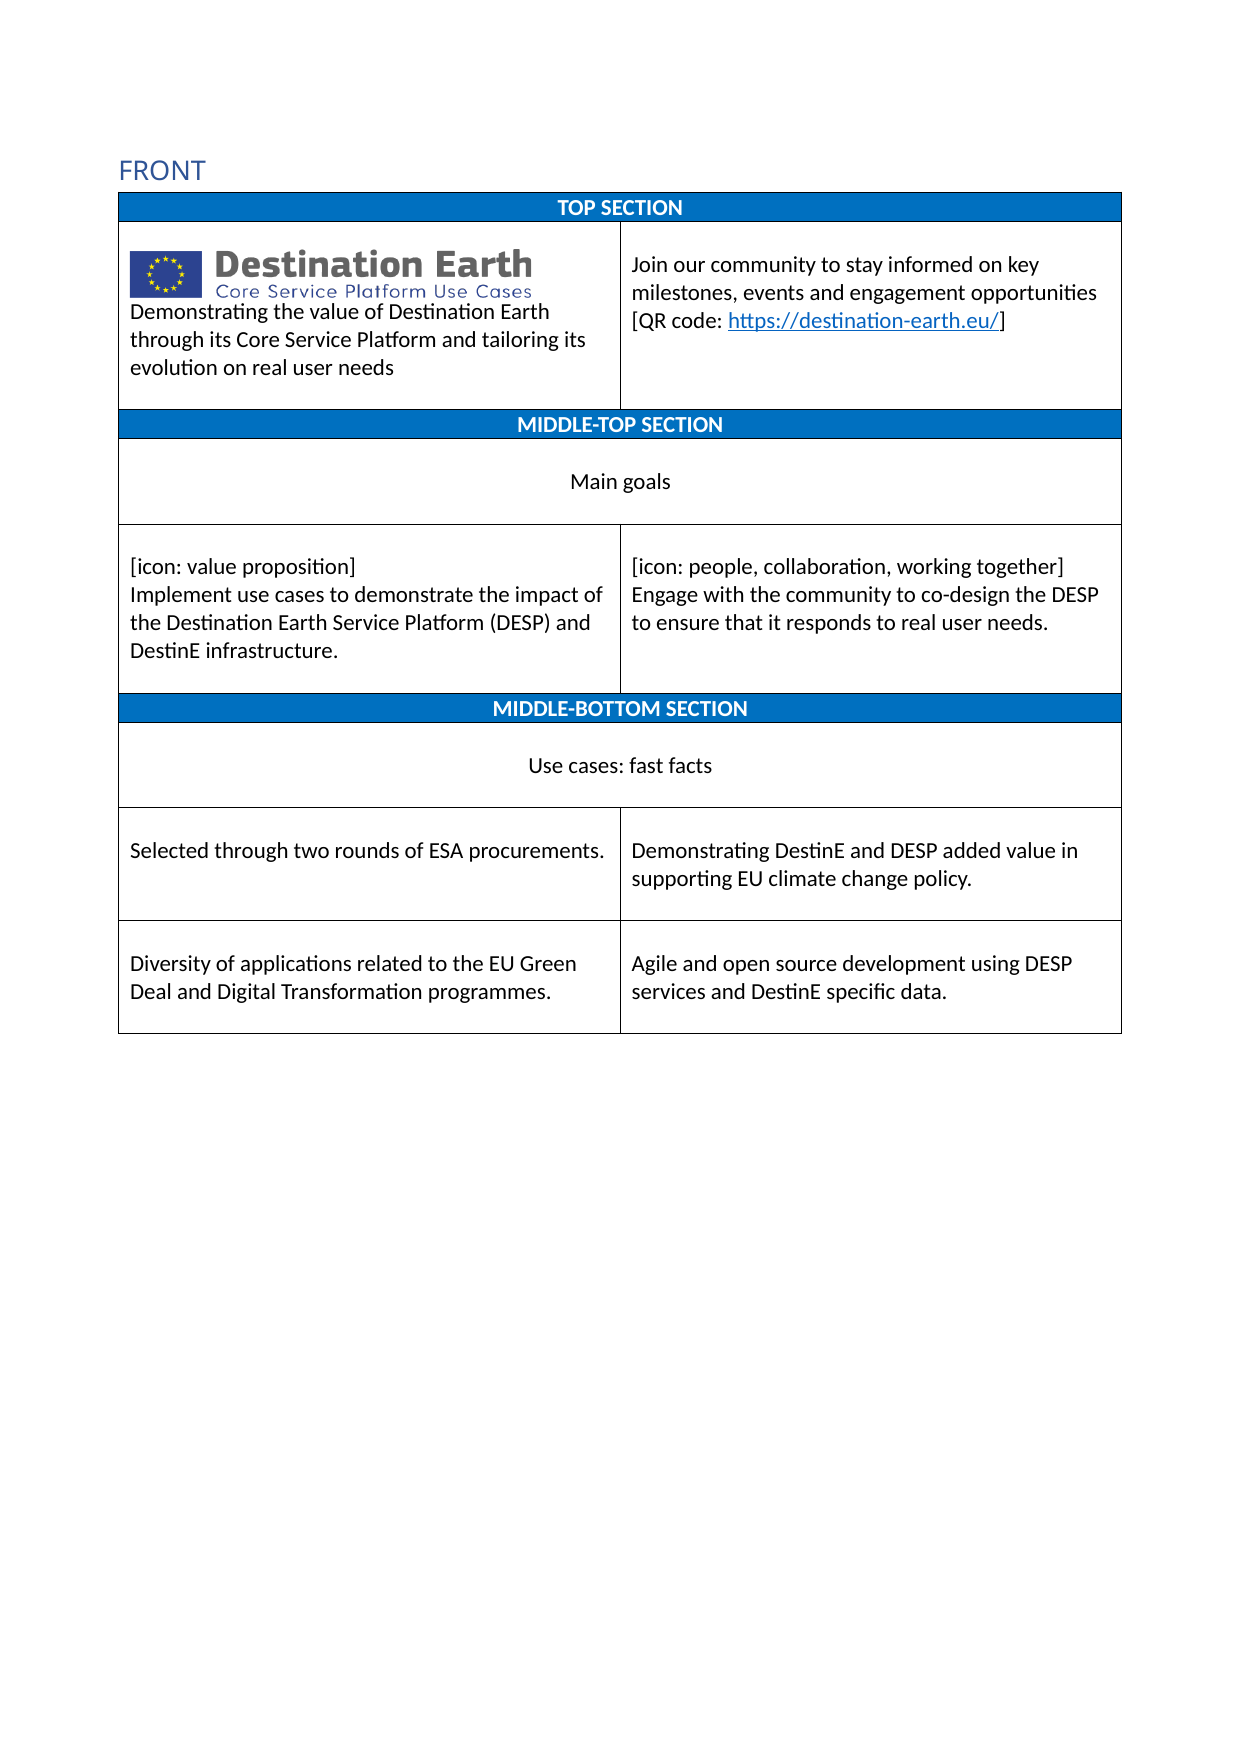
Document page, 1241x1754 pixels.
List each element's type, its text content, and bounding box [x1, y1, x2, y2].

table_cell MIDDLE-BOTTOM SECTION [119, 694, 1121, 722]
table_cell Main goals [119, 439, 1121, 523]
table_cell Agile and open source development using DESP services and DestinE specific data. [621, 921, 1121, 1033]
subtitle FRONT [118, 152, 1122, 189]
table_cell Demonstrating the value of Destination Earth through its Core Service Platform and tailoring its evolution on real user needs [119, 222, 620, 409]
table_cell Use cases: fast facts [119, 723, 1121, 807]
table_cell Demonstrating DestinE and DESP added value in supporting EU climate change policy. [621, 808, 1121, 920]
table_cell Diversity of applications related to the EU Green Deal and Digital Transformation programmes. [119, 921, 620, 1033]
table_cell Selected through two rounds of ESA procurements. [119, 808, 620, 920]
table_cell Join our community to stay informed on key milestones, events and engagement opportunities [QR code: https://destination-earth.eu/] [621, 222, 1121, 409]
table_cell MIDDLE-TOP SECTION [119, 410, 1121, 438]
table_cell [icon: people, collaboration, working together] Engage with the community to co-design the DESP to ensure that it responds to real user needs. [621, 525, 1121, 693]
table_header TOP SECTION [119, 193, 1121, 221]
table_cell [icon: value proposition] Implement use cases to demonstrate the impact of the Destination Earth Service Platform (DESP) and DestinE infrastructure. [119, 525, 620, 693]
picture [129, 249, 532, 298]
